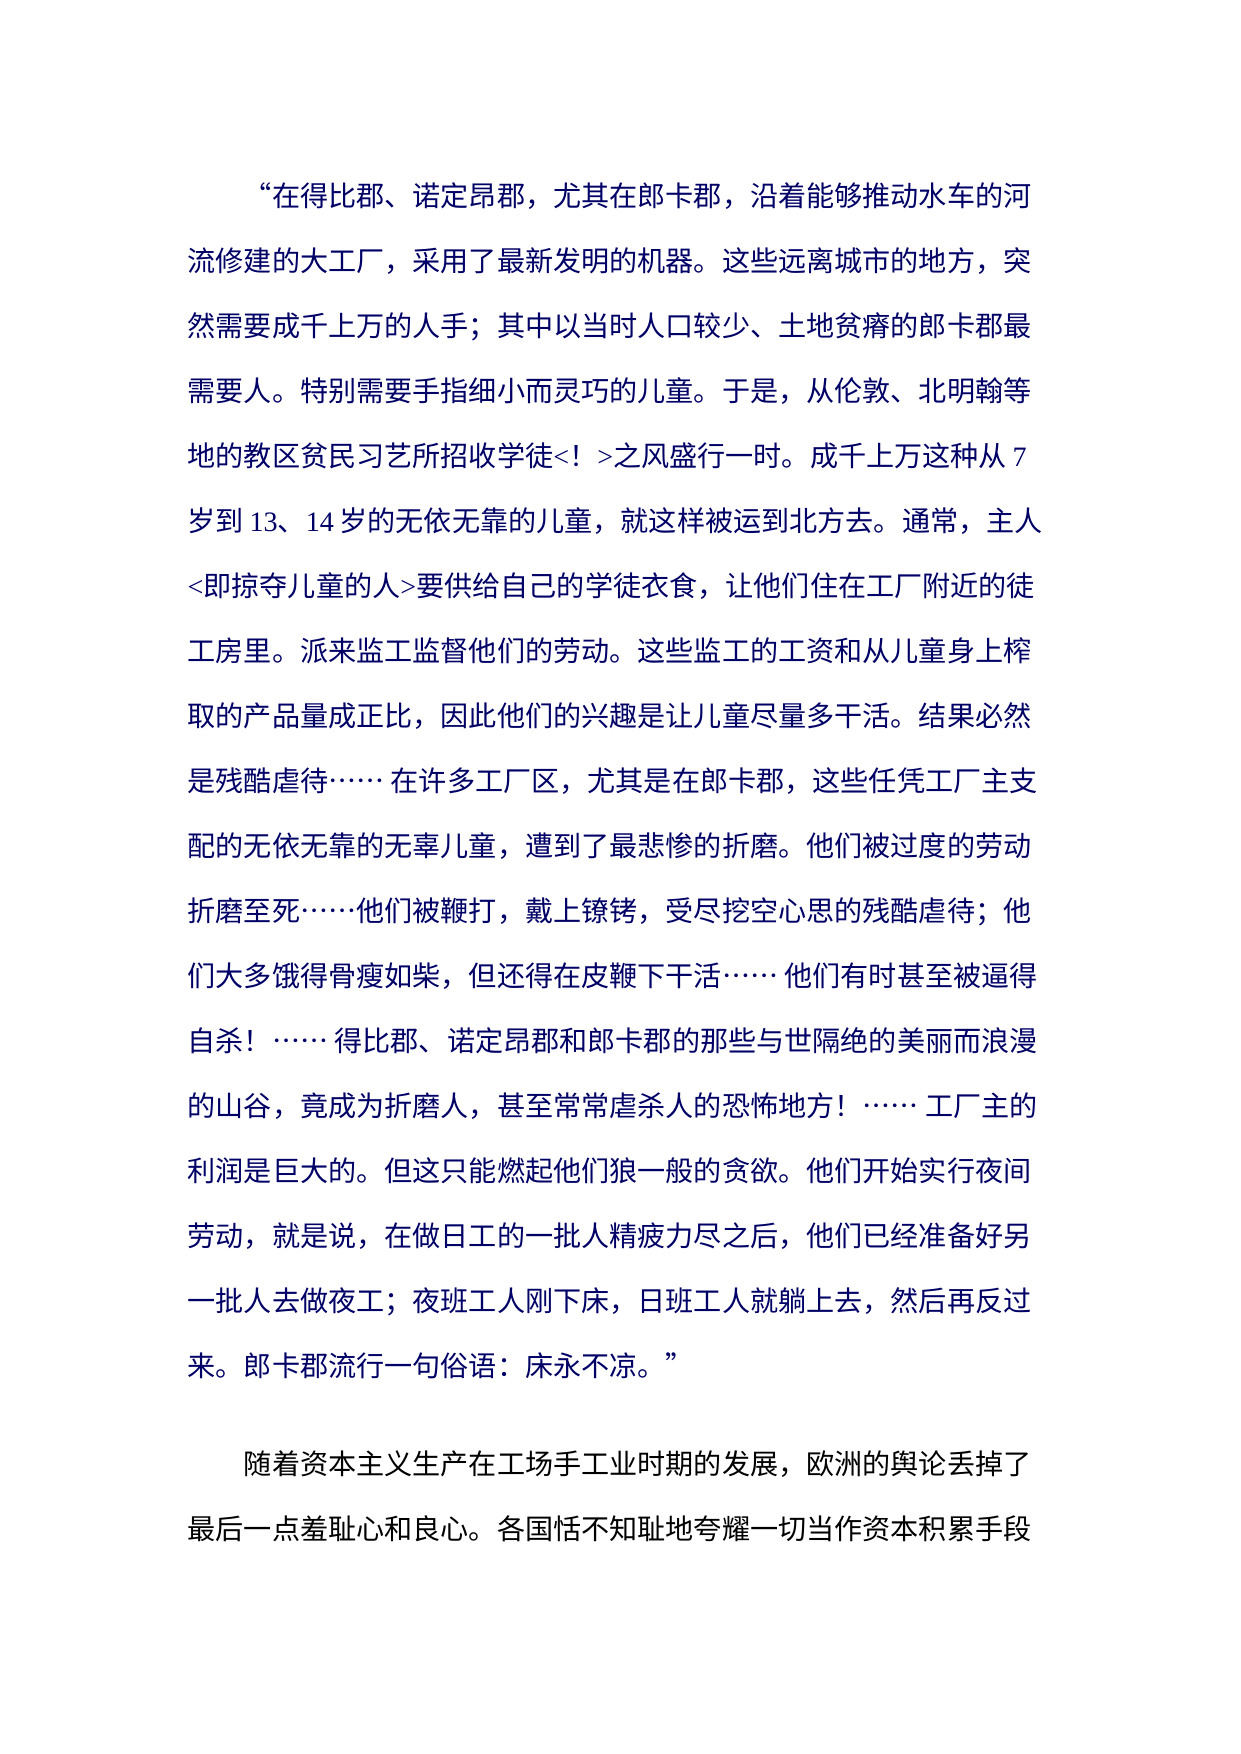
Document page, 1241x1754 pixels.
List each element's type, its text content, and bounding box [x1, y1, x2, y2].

text “在得比郡、诺定昂郡，尤其在郎卡郡，沿着能够推动水车的河流修建的大工厂，采用了最新发明的机器。这些远离城市的地方，突然需要成千上万的人手；其中以当时人口较少、土地贫瘠的郎卡郡最需要人。特别需要手指细小而灵巧的儿童。于是，从伦敦、北明翰等地的教区贫民习艺所招收学徒<！>之风盛行一时。成千上万这种从7岁到13、14岁的无依无靠的儿童，就这样被运到北方去。通常，主人<即掠夺儿童的人>要供给自己的学徒衣食，让他们住在工厂附近的徒工房里。派来监工监督他们的劳动。这些监工的工资和从儿童身上榨取的产品量成正比，因此他们的兴趣是让儿童尽量多干活。结果必然是残酷虐待…… 在许多工厂区，尤其是在郎卡郡，这些任凭工厂主支配的无依无靠的无辜儿童，遭到了最悲惨的折磨。他们被过度的劳动折磨至死……他们被鞭打，戴上镣铐，受尽挖空心思的残酷虐待；他们大多饿得骨瘦如柴，但还得在皮鞭下干活…… 他们有时甚至被逼得自杀！…… 得比郡、诺定昂郡和郎卡郡的那些与世隔绝的美丽而浪漫的山谷，竟成为折磨人，甚至常常虐杀人的恐怖地方！…… 工厂主的利润是巨大的。但这只能燃起他们狼一般的贪欲。他们开始实行夜间劳动，就是说，在做日工的一批人精疲力尽之后，他们已经准备好另一批人去做夜工；夜班工人刚下床，日班工人就躺上去，然后再反过来。郎卡郡流行一句俗语：床永不凉。” [187, 162, 1053, 1397]
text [187, 1397, 1053, 1559]
